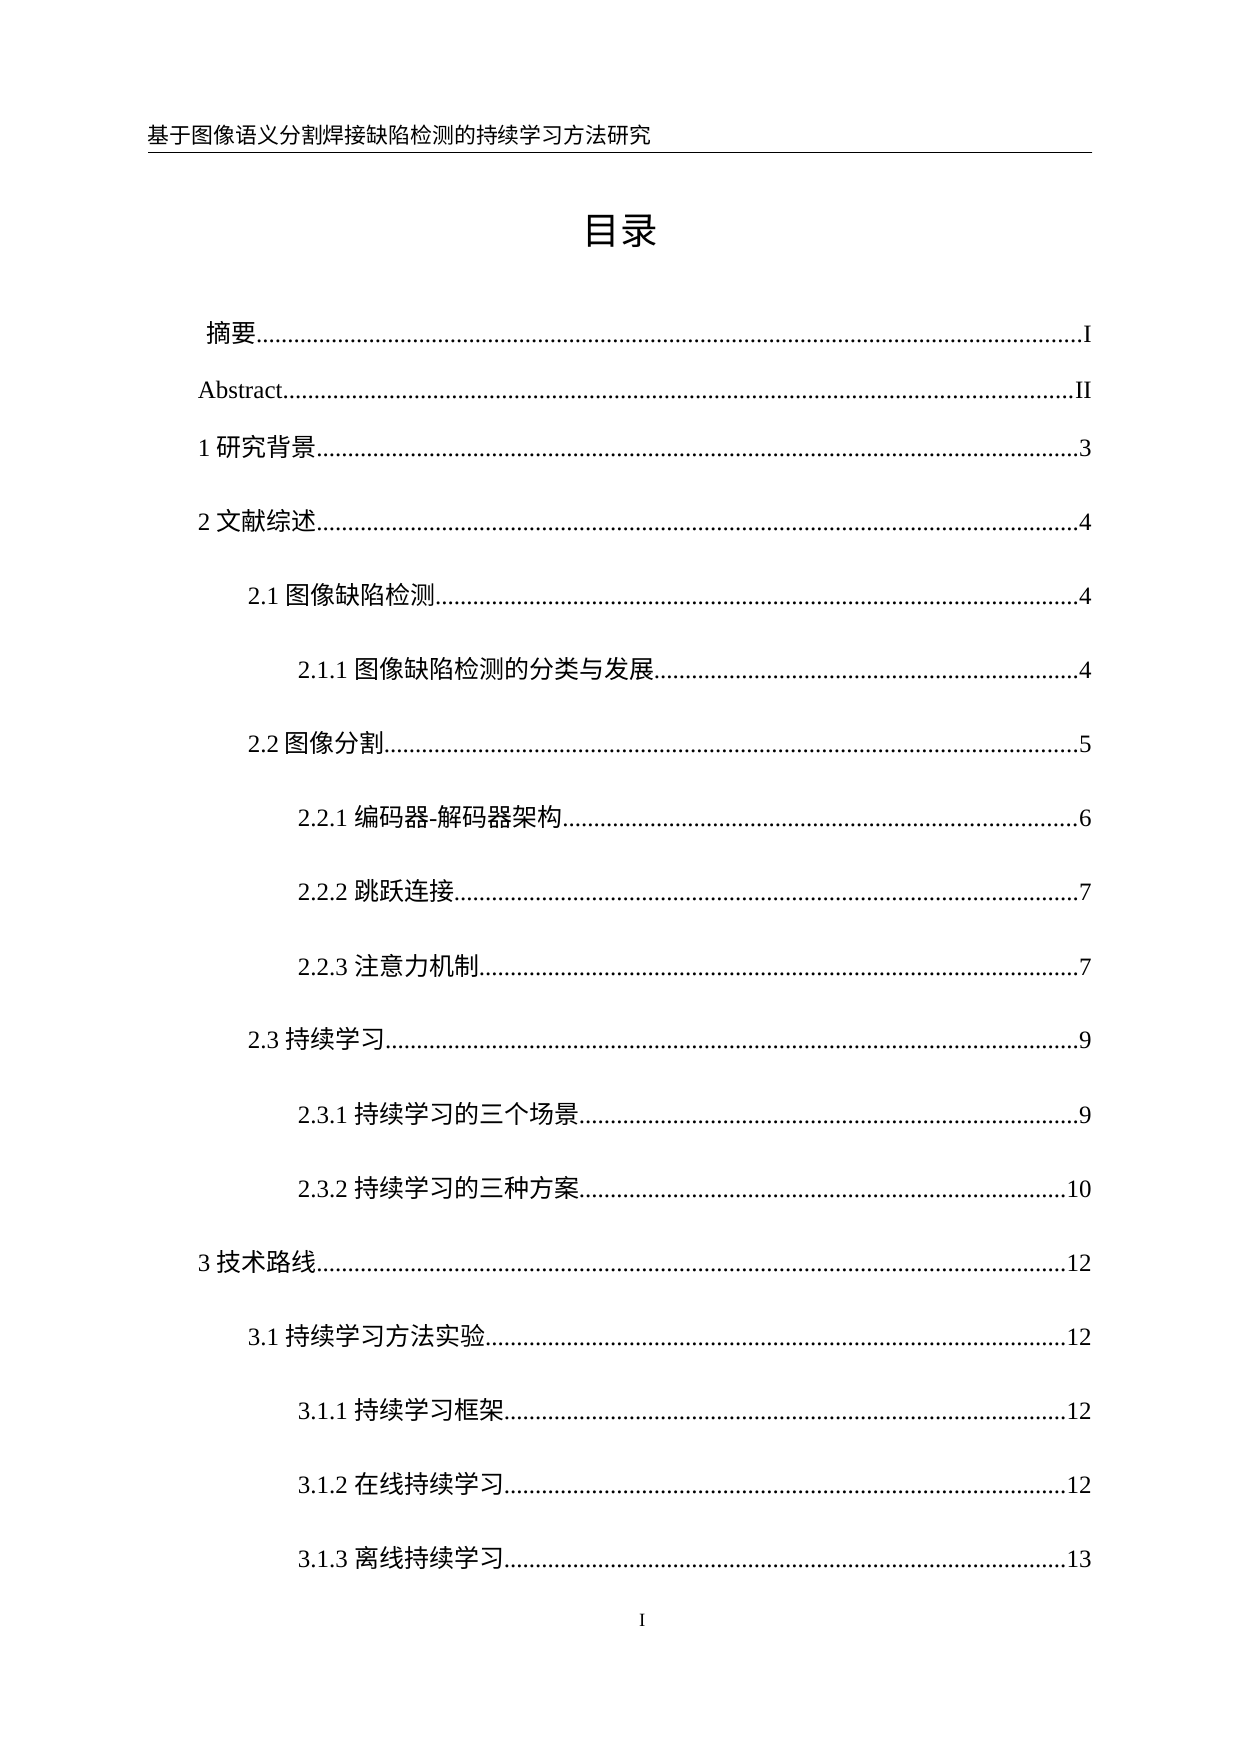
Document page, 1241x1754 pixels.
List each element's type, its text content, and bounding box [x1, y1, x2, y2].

text 3.1.1 持续学习框架 12 [248, 1376, 1092, 1441]
text 1 研究背景 3 [148, 413, 1092, 478]
text 2.3 持续学习 9 [198, 1006, 1092, 1071]
subtitle 目录 [148, 196, 1092, 261]
text 2.3.2 持续学习的三种方案 10 [248, 1154, 1092, 1219]
text 3.1.2 在线持续学习 12 [248, 1450, 1092, 1515]
text 2.2.3 注意力机制 7 [248, 932, 1092, 997]
text 2.1 图像缺陷检测 4 [198, 561, 1092, 626]
text 3.1 持续学习方法实验 12 [198, 1302, 1092, 1367]
text 2.2图像分割 5 [198, 709, 1092, 774]
text 2.2.1 编码器-解码器架构 6 [248, 783, 1092, 848]
text 2.2.2 跳跃连接 7 [248, 857, 1092, 922]
text 2.1.1 图像缺陷检测的分类与发展 4 [248, 635, 1092, 700]
text 摘要 I [148, 299, 1092, 364]
text 3.1.3 离线持续学习 13 [248, 1524, 1092, 1589]
text 2.3.1 持续学习的三个场景 9 [248, 1080, 1092, 1145]
text 3 技术路线 12 [148, 1228, 1092, 1293]
text 2 文献综述 4 [148, 487, 1092, 552]
text Abstract II [148, 373, 1092, 406]
